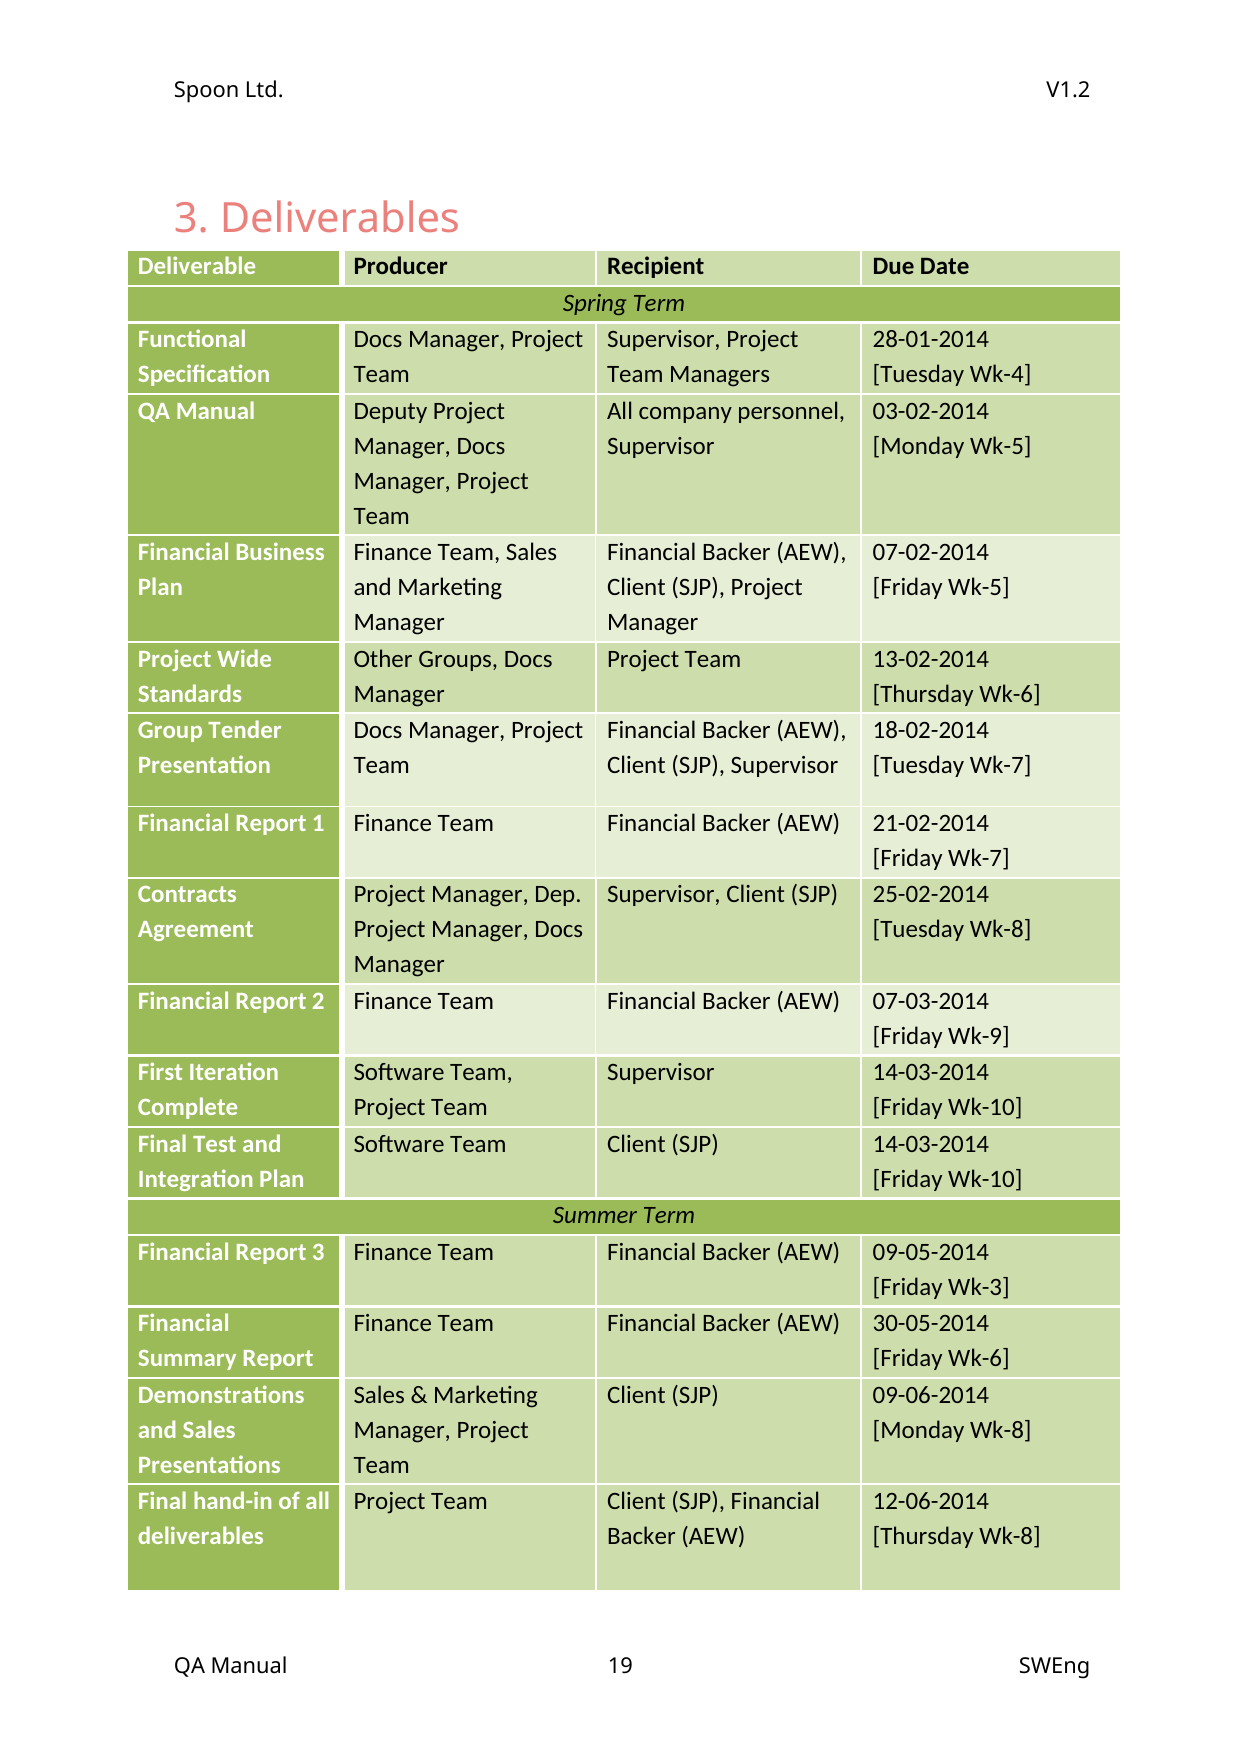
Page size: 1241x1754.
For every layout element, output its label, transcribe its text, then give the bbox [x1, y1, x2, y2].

table_cell Deputy Project Manager, Docs Manager, Project Team [345, 395, 595, 534]
table_header Deliverable [128, 251, 339, 285]
table_cell 25-02-2014 [Tuesday Wk-8] [862, 879, 1120, 983]
table_cell Financial Backer (AEW), Client (SJP), Project Manager [596, 536, 860, 641]
table_cell Group Tender Presentation [128, 714, 339, 806]
table_cell Financial Report 3 [128, 1236, 339, 1305]
table_cell Client (SJP), Financial Backer (AEW) [597, 1485, 860, 1590]
table_cell 28-01-2014 [Tuesday Wk-4] [862, 324, 1120, 393]
table_cell Sales & Marketing Manager, Project Team [345, 1379, 595, 1483]
table_cell First Iteration Complete [128, 1057, 339, 1126]
table_cell 12-06-2014 [Thursday Wk-8] [862, 1485, 1120, 1590]
table_cell 14-03-2014 [Friday Wk-10] [862, 1128, 1120, 1197]
table_cell Project Manager, Dep. Project Manager, Docs Manager [345, 879, 595, 983]
table_cell 09-05-2014 [Friday Wk-3] [862, 1236, 1120, 1305]
table_cell Financial Backer (AEW) [596, 807, 860, 877]
table_cell Software Team, Project Team [345, 1057, 595, 1126]
table_cell 14-03-2014 [Friday Wk-10] [862, 1057, 1120, 1126]
table_cell Financial Summary Report [128, 1308, 339, 1377]
table_cell Finance Team [345, 985, 595, 1054]
table_cell Docs Manager, Project Team [345, 324, 595, 393]
table_cell Contracts Agreement [128, 879, 339, 983]
table_header Due Date [862, 251, 1120, 285]
table_cell Project Team [597, 643, 860, 712]
table_header Recipient [597, 251, 860, 285]
table_cell Client (SJP) [597, 1128, 860, 1197]
table_cell Other Groups, Docs Manager [345, 643, 595, 712]
table_cell QA Manual [128, 395, 339, 534]
table_cell Financial Backer (AEW) [597, 1308, 860, 1377]
table_cell Software Team [345, 1128, 595, 1197]
table_cell Financial Report 2 [128, 985, 339, 1054]
subtitle 3. Deliverables [150, 187, 1090, 244]
table_cell Spring Term [128, 287, 1120, 321]
table_cell 18-02-2014 [Tuesday Wk-7] [862, 714, 1120, 806]
table_cell Finance Team, Sales and Marketing Manager [345, 536, 595, 641]
table_cell Financial Business Plan [128, 536, 339, 641]
table_cell Financial Backer (AEW) [596, 985, 860, 1054]
table_cell 07-03-2014 [Friday Wk-9] [862, 985, 1120, 1054]
table_cell Functional Specification [128, 324, 339, 393]
table_cell All company personnel, Supervisor [597, 395, 860, 534]
table_cell Supervisor [597, 1057, 860, 1126]
table_cell Financial Backer (AEW), Client (SJP), Supervisor [596, 714, 860, 806]
table_cell Client (SJP) [597, 1379, 860, 1483]
table_cell Finance Team [345, 1236, 595, 1305]
table_header Producer [345, 251, 595, 285]
table_cell Finance Team [345, 807, 595, 877]
table_cell 30-05-2014 [Friday Wk-6] [862, 1308, 1120, 1377]
table_cell Financial Report 1 [128, 807, 339, 877]
table_cell Project Wide Standards [128, 643, 339, 712]
table_cell Docs Manager, Project Team [345, 714, 595, 806]
table_cell Final Test and Integration Plan [128, 1128, 339, 1197]
table_cell Demonstrations and Sales Presentations [128, 1379, 339, 1483]
table_cell Project Team [345, 1485, 595, 1590]
table_cell 03-02-2014 [Monday Wk-5] [862, 395, 1120, 534]
table_cell 21-02-2014 [Friday Wk-7] [862, 807, 1120, 877]
table_cell Final hand-in of all deliverables [128, 1485, 339, 1590]
table_cell Summer Term [128, 1200, 1120, 1234]
table_cell Supervisor, Client (SJP) [597, 879, 860, 983]
table_cell Financial Backer (AEW) [597, 1236, 860, 1305]
table_cell 07-02-2014 [Friday Wk-5] [862, 536, 1120, 641]
table_cell Supervisor, Project Team Managers [597, 324, 860, 393]
table_cell 13-02-2014 [Thursday Wk-6] [862, 643, 1120, 712]
table_cell Finance Team [345, 1308, 595, 1377]
table_cell 09-06-2014 [Monday Wk-8] [862, 1379, 1120, 1483]
